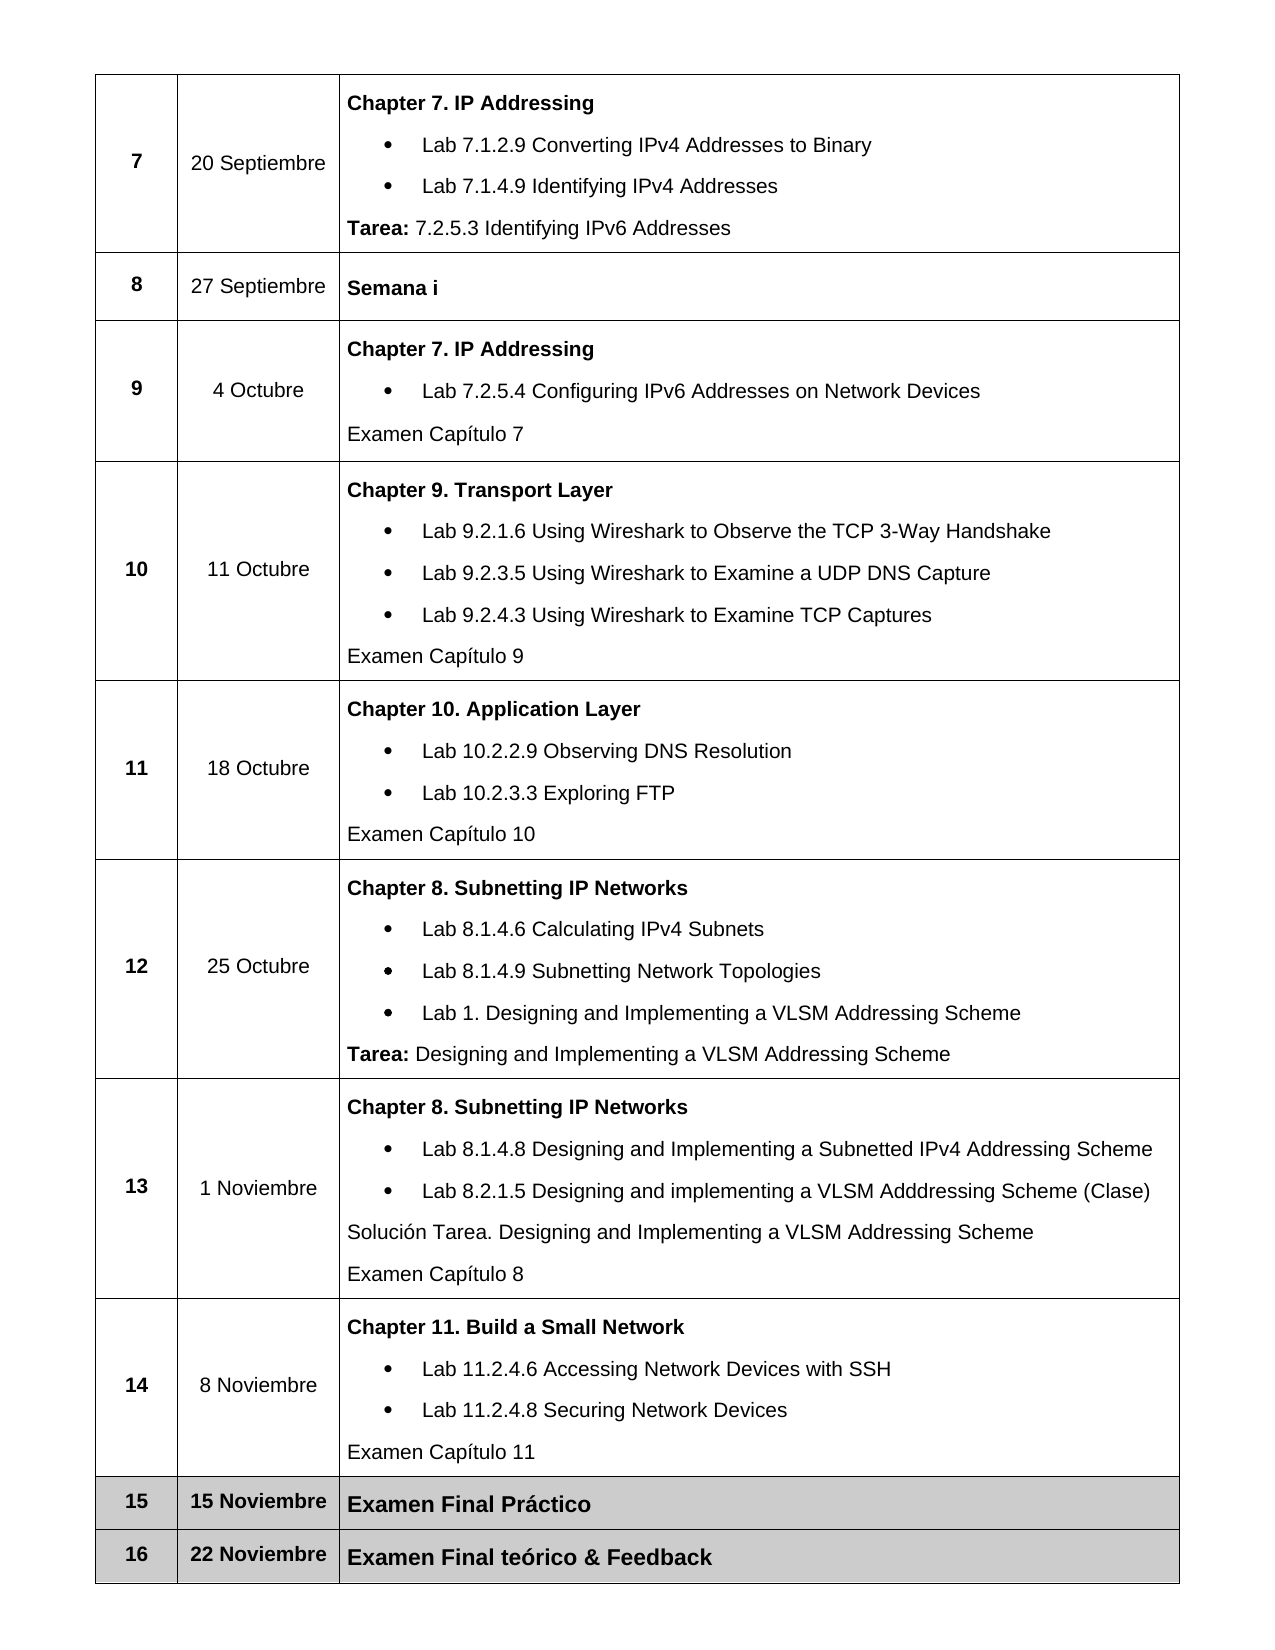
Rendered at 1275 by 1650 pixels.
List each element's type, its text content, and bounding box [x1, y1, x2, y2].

table_cell 13 [96, 1079, 177, 1298]
table_cell 14 [96, 1299, 177, 1476]
table_cell 16 [96, 1530, 177, 1582]
table_header 7 [96, 75, 177, 252]
table_cell 8 [96, 253, 177, 320]
table_header 20 Septiembre [178, 75, 339, 252]
table_cell 11 [96, 681, 177, 858]
table_cell 1 Noviembre [178, 1079, 339, 1298]
table_cell Chapter 8. Subnetting IP Networks Lab 8.1.4.6 Calculating IPv4 Subnets Lab 8.1.4.9 Subnetting Network Topologies Lab 1. Designing and Implementing a VLSM Addressing Scheme Tarea: Designing and Implementing a VLSM Addressing Scheme [340, 860, 1179, 1078]
table_cell 10 [96, 462, 177, 680]
table_cell Chapter 10. Application Layer Lab 10.2.2.9 Observing DNS Resolution Lab 10.2.3.3 Exploring FTP Examen Capítulo 10 [340, 681, 1179, 858]
table_cell Semana i [340, 253, 1179, 320]
table_cell 8 Noviembre [178, 1299, 339, 1476]
table_cell Chapter 9. Transport Layer Lab 9.2.1.6 Using Wireshark to Observe the TCP 3-Way Handshake Lab 9.2.3.5 Using Wireshark to Examine a UDP DNS Capture Lab 9.2.4.3 Using Wireshark to Examine TCP Captures Examen Capítulo 9 [340, 462, 1179, 680]
table_cell 15 [96, 1477, 177, 1529]
table_cell 11 Octubre [178, 462, 339, 680]
table_cell 4 Octubre [178, 321, 339, 461]
table_cell 12 [96, 860, 177, 1078]
table_cell Chapter 7. IP Addressing Lab 7.2.5.4 Configuring IPv6 Addresses on Network Devices Examen Capítulo 7 [340, 321, 1179, 461]
table_cell Chapter 8. Subnetting IP Networks Lab 8.1.4.8 Designing and Implementing a Subnetted IPv4 Addressing Scheme Lab 8.2.1.5 Designing and implementing a VLSM Adddressing Scheme (Clase) Solución Tarea. Designing and Implementing a VLSM Addressing Scheme Examen Capítulo 8 [340, 1079, 1179, 1298]
table_header Chapter 7. IP Addressing Lab 7.1.2.9 Converting IPv4 Addresses to Binary Lab 7.1.4.9 Identifying IPv4 Addresses Tarea: 7.2.5.3 Identifying IPv6 Addresses [340, 75, 1179, 252]
table_cell Examen Final teórico & Feedback [340, 1530, 1179, 1582]
table_cell 27 Septiembre [178, 253, 339, 320]
table_cell 18 Octubre [178, 681, 339, 858]
table_cell 15 Noviembre [178, 1477, 339, 1529]
table_cell 25 Octubre [178, 860, 339, 1078]
table_cell Examen Final Práctico [340, 1477, 1179, 1529]
table_cell 22 Noviembre [178, 1530, 339, 1582]
table_cell 9 [96, 321, 177, 461]
table_cell Chapter 11. Build a Small Network Lab 11.2.4.6 Accessing Network Devices with SSH Lab 11.2.4.8 Securing Network Devices Examen Capítulo 11 [340, 1299, 1179, 1476]
